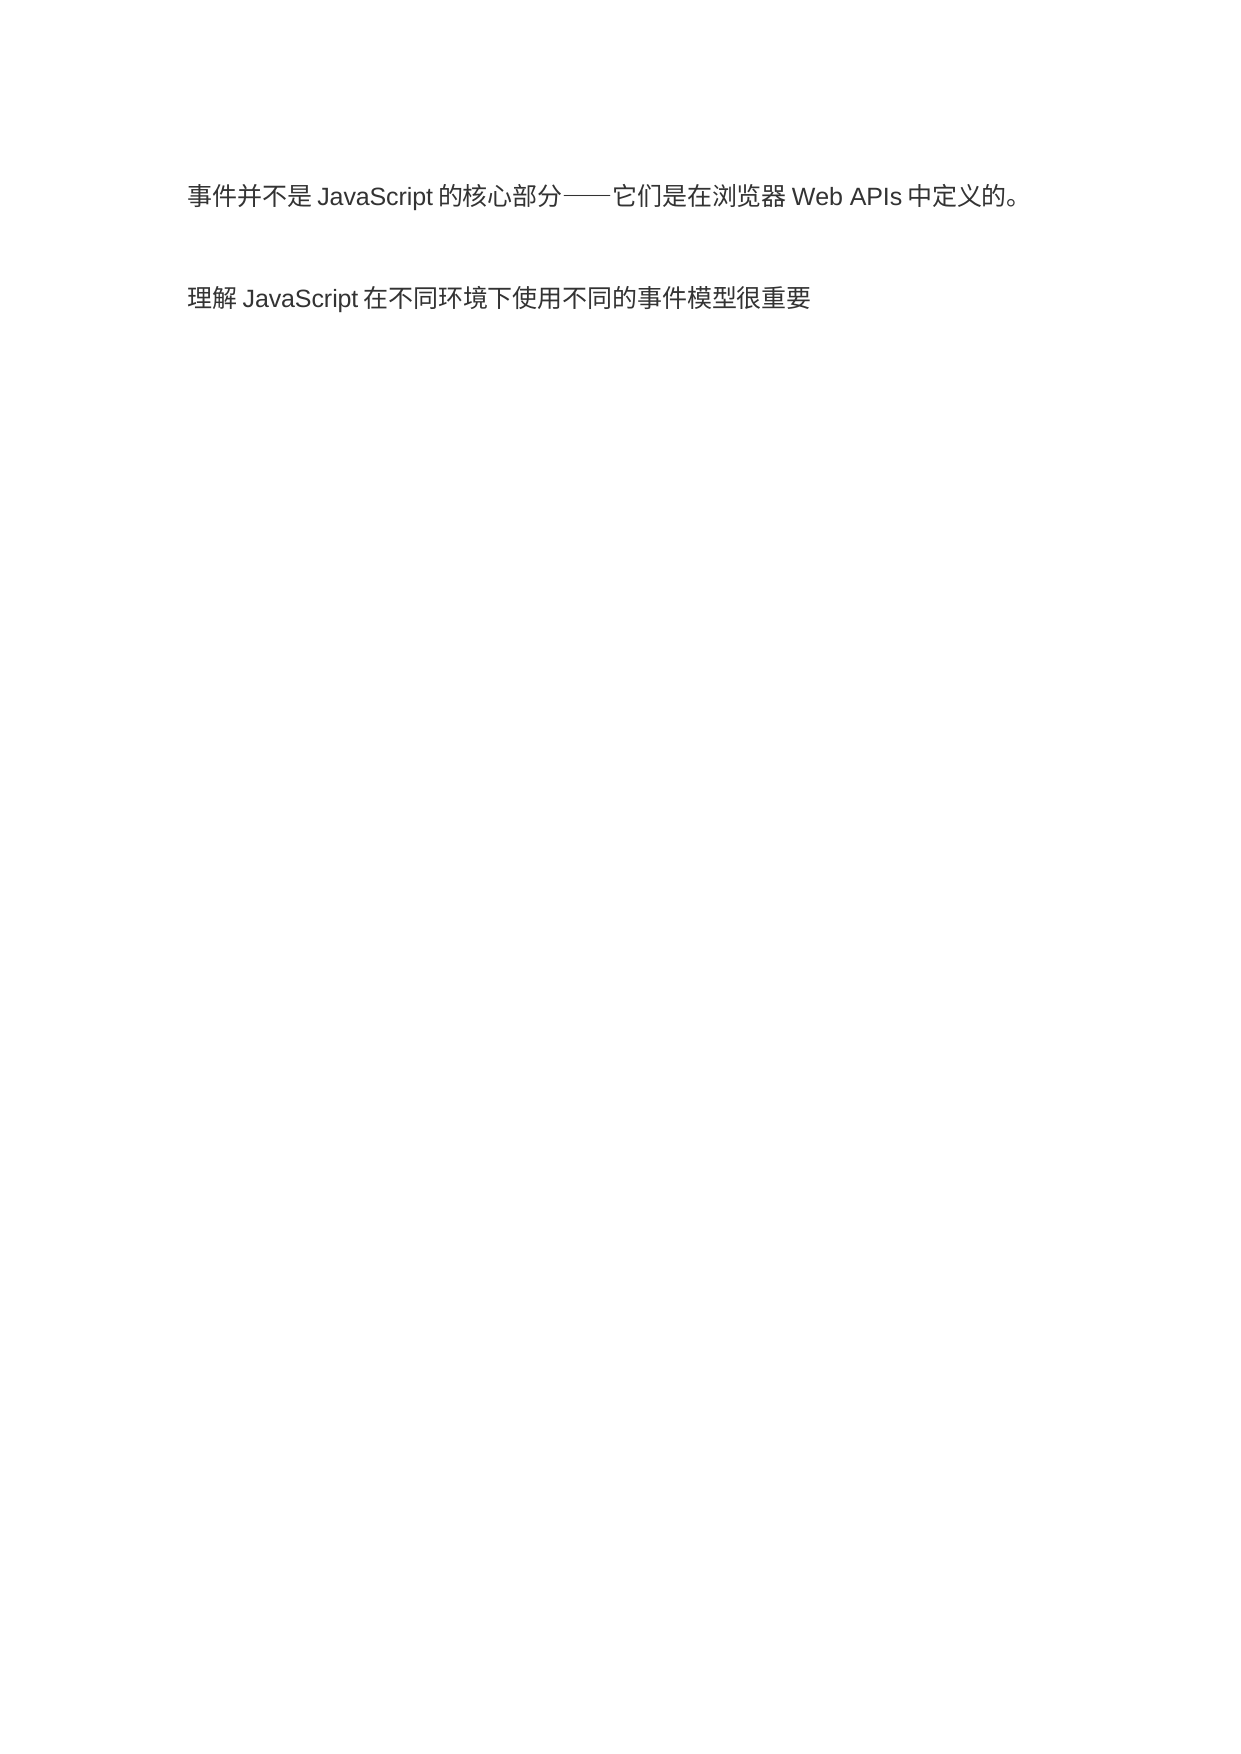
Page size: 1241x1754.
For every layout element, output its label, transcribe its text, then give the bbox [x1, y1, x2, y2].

text 事件并不是JavaScript的核心部分——它们是在浏览器Web APIs中定义的。 [187, 162, 1053, 227]
text 理解JavaScript在不同环境下使用不同的事件模型很重要 [187, 264, 1053, 329]
